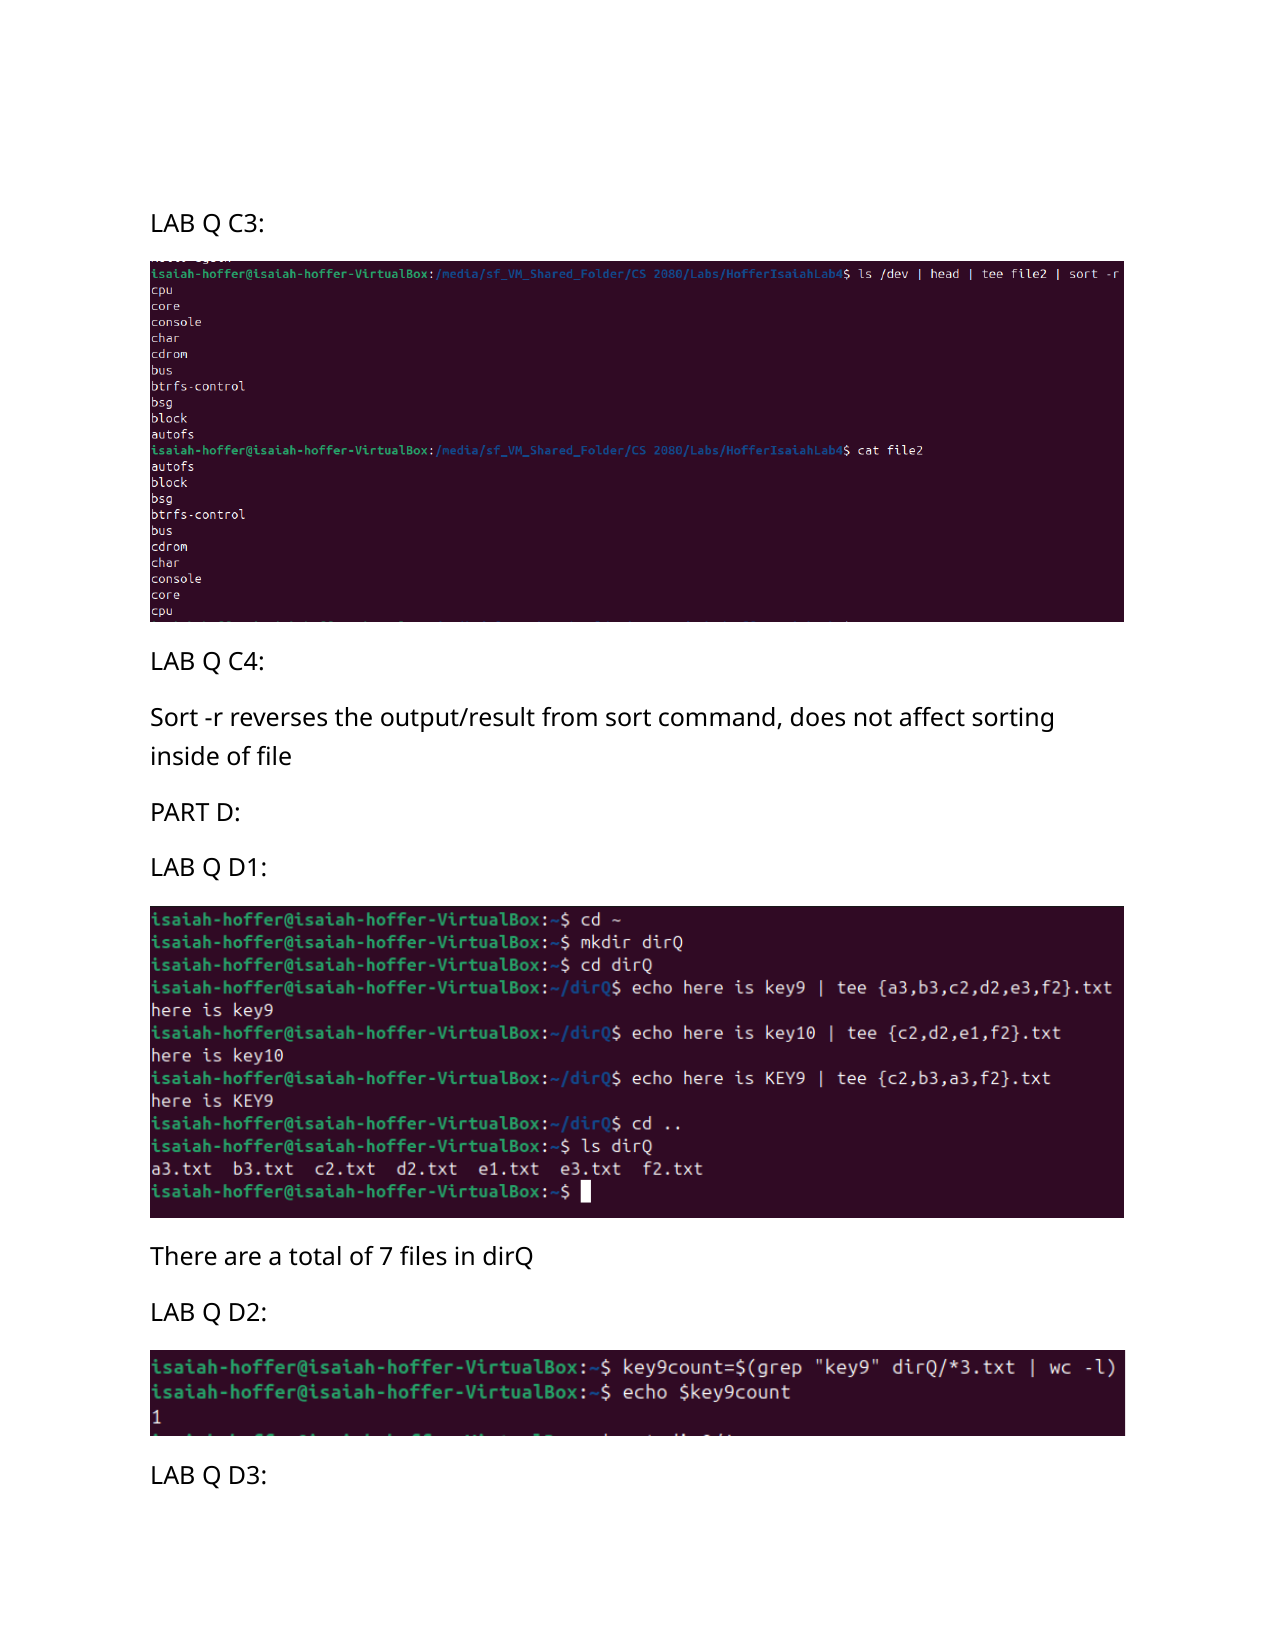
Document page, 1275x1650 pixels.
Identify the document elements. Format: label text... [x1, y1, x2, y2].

text LAB Q D2: [150, 1295, 1125, 1329]
text LAB Q C3: [150, 206, 1125, 240]
text LAB Q D1: [150, 850, 1125, 884]
text PART D: [150, 794, 1125, 828]
picture [150, 1350, 1125, 1436]
text LAB Q D3: [150, 1457, 1125, 1491]
picture [150, 261, 1124, 622]
text There are a total of 7 files in dirQ [150, 1239, 1125, 1273]
text LAB Q C4: [150, 643, 1125, 677]
text Sort -r reverses the output/result from sort command, does not affect sorting inside of file [150, 699, 1125, 772]
picture [150, 906, 1124, 1218]
